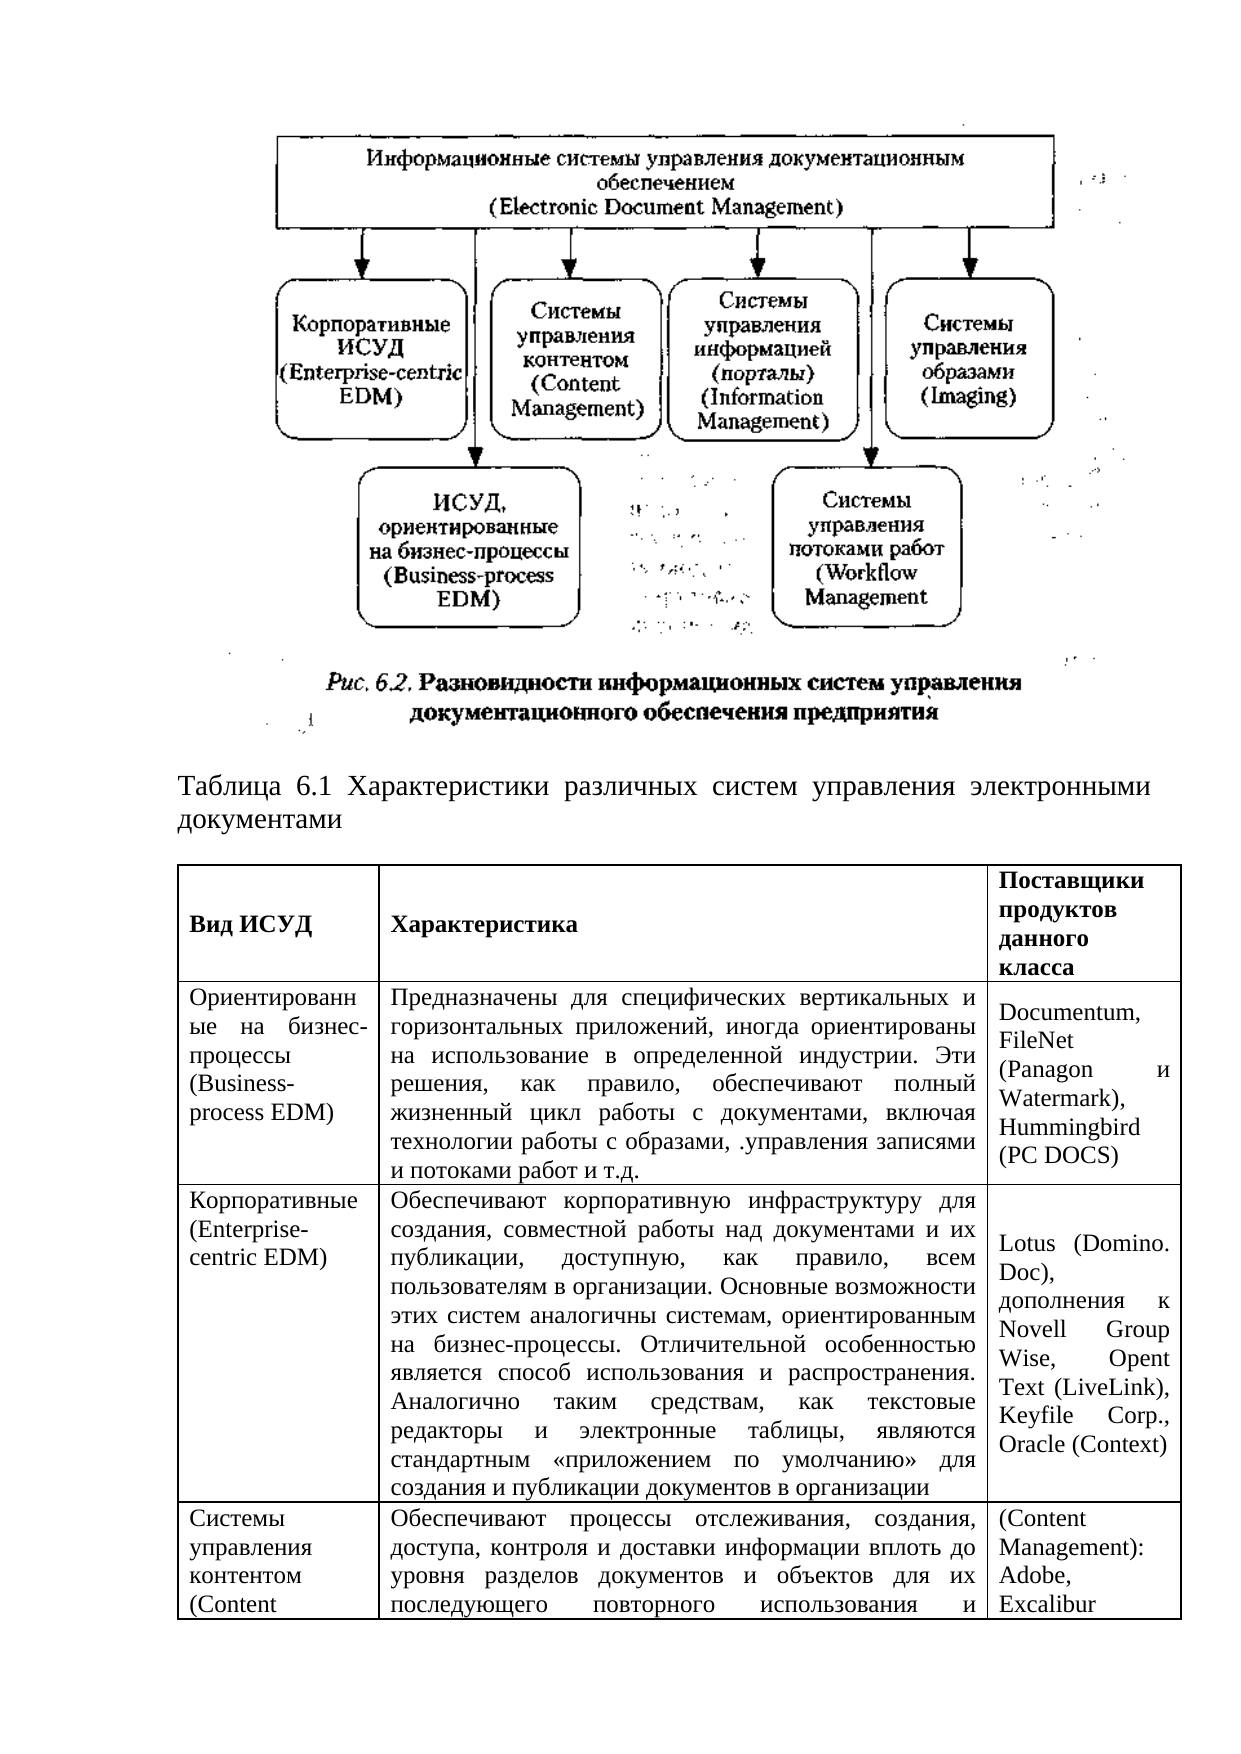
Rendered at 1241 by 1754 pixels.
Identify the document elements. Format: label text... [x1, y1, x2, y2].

table_cell Корпоративные (Enterprise-centric EDM) [179, 1185, 378, 1501]
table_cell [988, 1503, 1180, 1618]
table_cell Предназначены для специфических вертикальных и горизонтальных приложений, иногда ориентированы на использование в определенной индустрии. Эти решения, как правило, обеспечивают полный жизненный цикл работы с документами, включая технологии работы с образами, .управления записями и потоками работ и т.д. [380, 982, 987, 1183]
table_header Вид ИСУД [179, 866, 378, 981]
picture [180, 118, 1149, 739]
table_header Поставщики продуктов данного класса [988, 866, 1180, 981]
text Таблица 6.1 Характеристики различных систем управления электронными документами [177, 768, 1152, 835]
table_cell Documentum, FileNet (Panagon и Watermark), Hummingbird (PC DOCS) [988, 982, 1180, 1183]
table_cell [380, 1503, 987, 1618]
table_cell Lotus (Domino. Doc), дополнения к Novell Group Wise, Opent Text (LiveLink), Keyfile Corp., Oracle (Context) [988, 1185, 1180, 1501]
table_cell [179, 1503, 378, 1618]
table_header Характеристика [380, 866, 987, 981]
table_cell Обеспечивают корпоративную инфраструктуру для создания, совместной работы над документами и их публикации, доступную, как правило, всем пользователям в организации. Основные возможности этих систем аналогичны системам, ориентированным на бизнес-процессы. Отличительной особенностью является способ использования и распространения. Аналогично таким средствам, как текстовые редакторы и электронные таблицы, являются стандартным «приложением по умолчанию» для создания и публикации документов в организации [380, 1185, 987, 1501]
table_cell Ориентированные на бизнес-процессы (Business-process EDM) [179, 982, 378, 1183]
